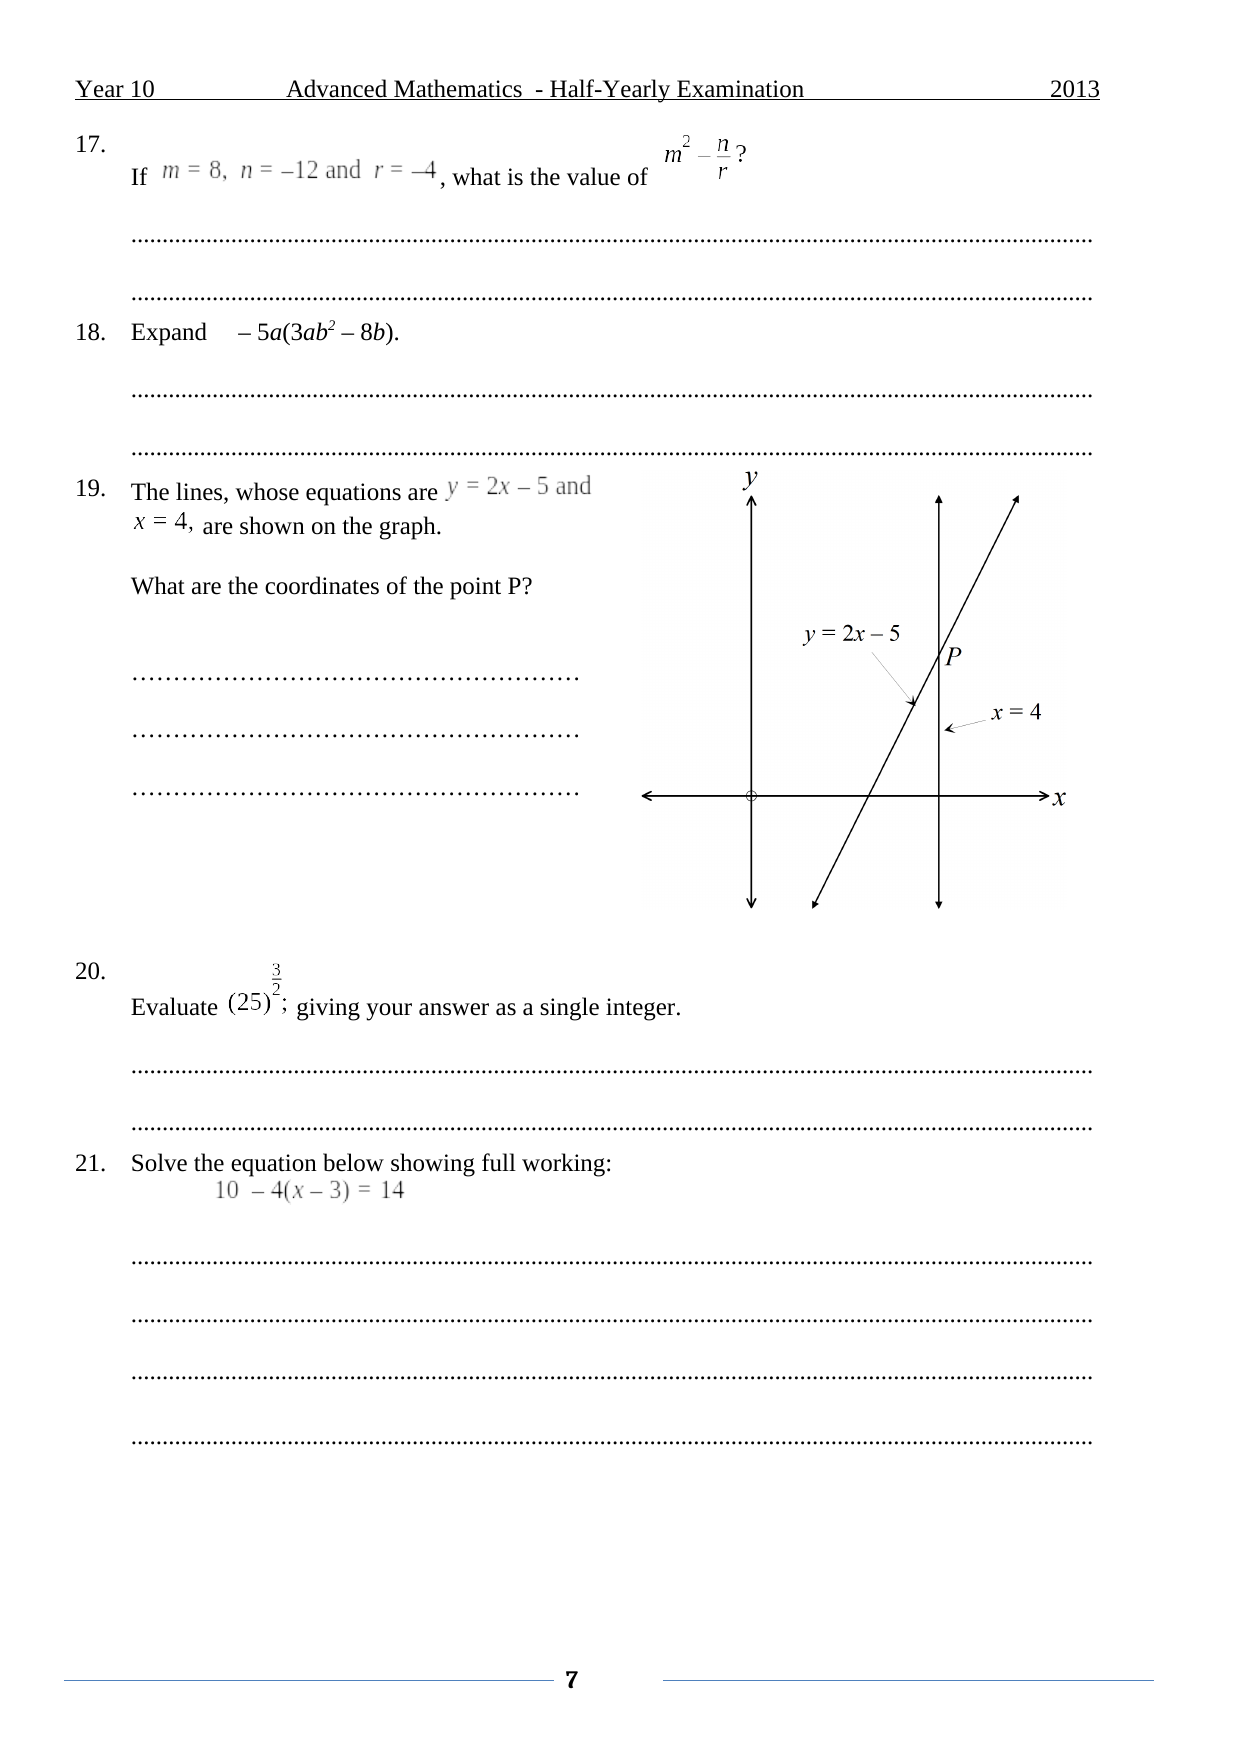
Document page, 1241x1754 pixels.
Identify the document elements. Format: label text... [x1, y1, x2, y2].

table_cell 17. [64, 117, 119, 305]
table_cell The lines, whose equations are are shown on the graph. What are the coordinates of the point P? ……………………………………………… ……………………………………………… ……………………………………………… [119, 461, 1130, 944]
table_cell 20. [64, 945, 119, 1136]
table_cell 19. [64, 461, 119, 944]
table_cell Solve the equation below showing full working: .......................................................................................................................................................... .......................................................................................................................................................... .......................................................................................................................................................... .......................................................................................................................................................... [119, 1136, 1130, 1450]
table_cell Expand – 5a(3ab2 – 8b). .......................................................................................................................................................... .......................................................................................................................................................... [119, 305, 1130, 461]
table_cell 18. [64, 305, 119, 461]
picture [640, 470, 1067, 910]
table_cell If , what is the value of .......................................................................................................................................................... .......................................................................................................................................................... [119, 117, 1130, 305]
table_cell 21. [64, 1136, 119, 1450]
table_cell Evaluate giving your answer as a single integer. .......................................................................................................................................................... .......................................................................................................................................................... [119, 945, 1130, 1136]
